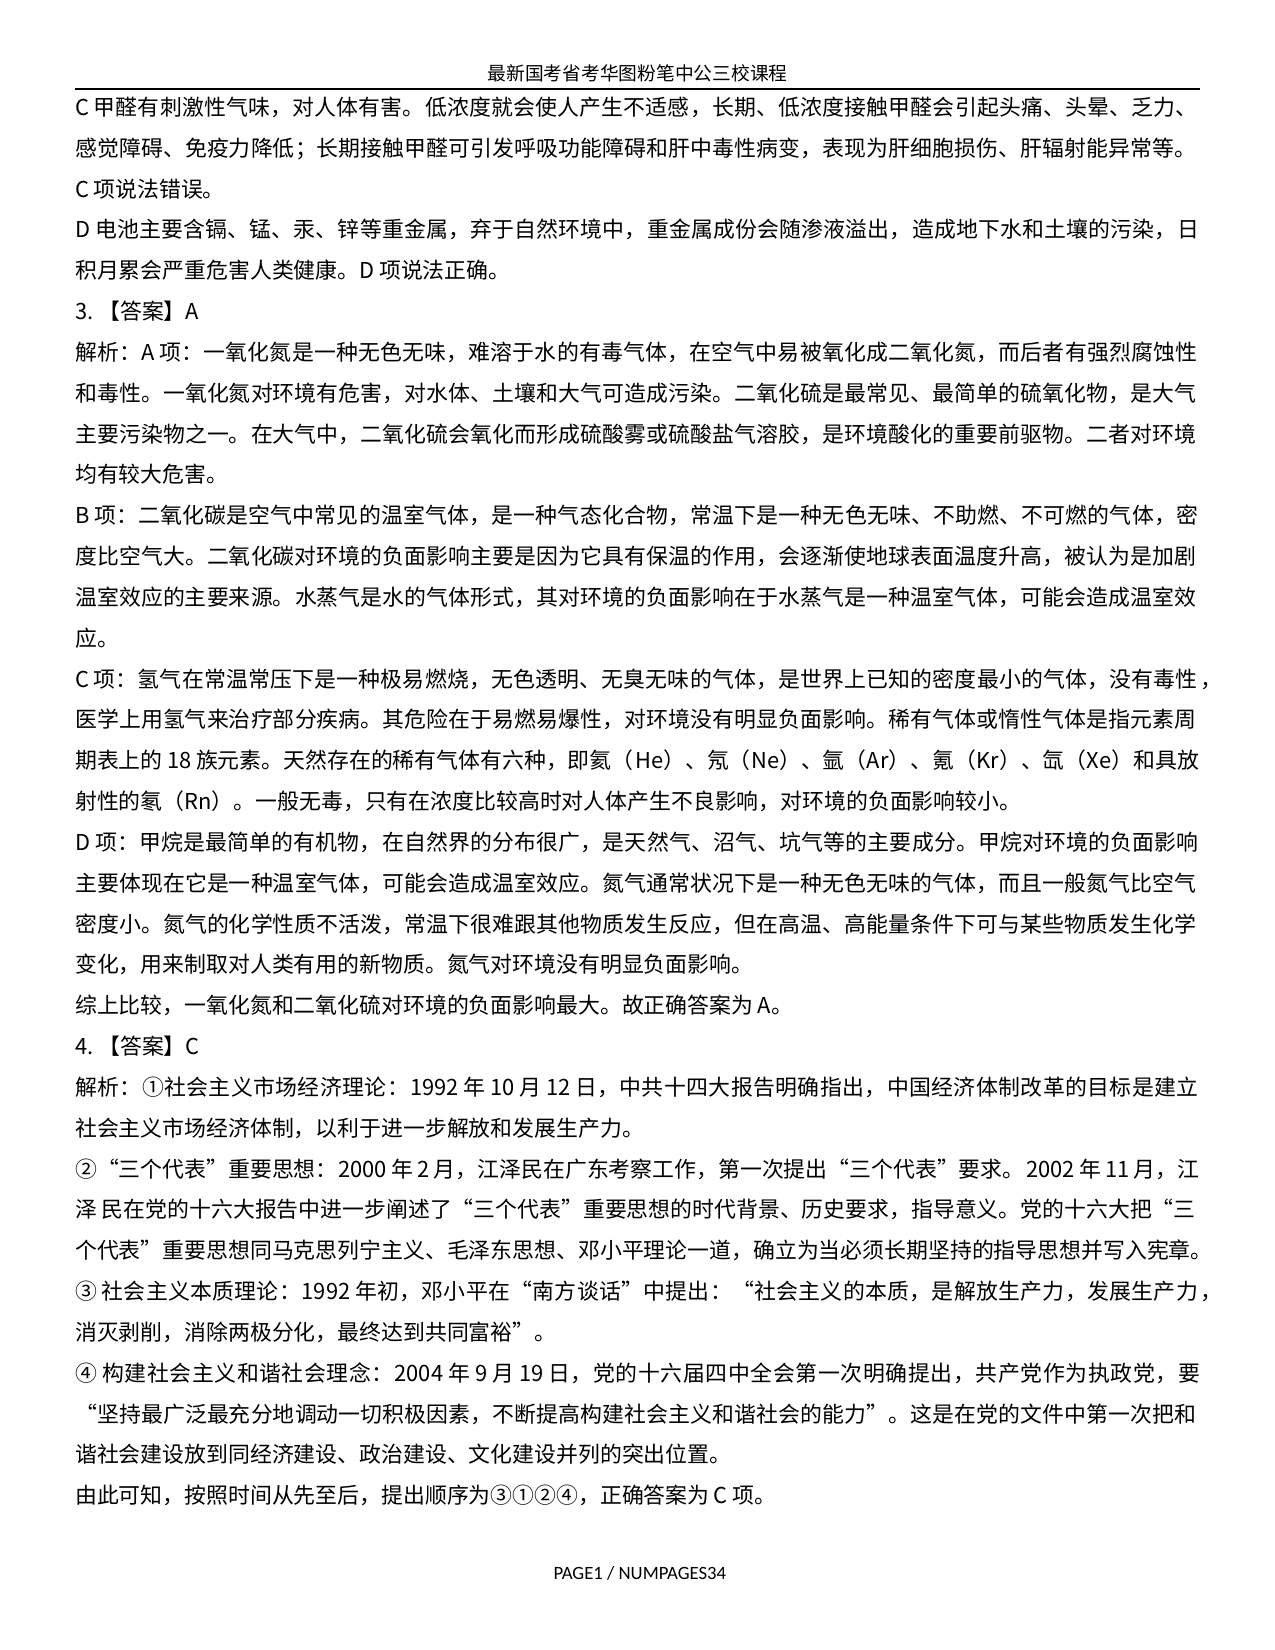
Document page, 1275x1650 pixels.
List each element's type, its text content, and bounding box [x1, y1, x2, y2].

text C项：氢气在常温常压下是一种极易燃烧，无色透明、无臭无味的气体，是世界上已知的密度最小的气体，没有毒性，医学上用氢气来治疗部分疾病。其危险在于易燃易爆性，对环境没有明显负面影响。稀有气体或惰性气体是指元素周期表上的18族元素。天然存在的稀有气体有六种，即氦（He）、氖（Ne）、氩（Ar）、氪（Kr）、氙（Xe）和具放射性的氡（Rn）。一般无毒，只有在浓度比较高时对人体产生不良影响，对环境的负面影响较小。 [75, 662, 1200, 825]
text 综上比较，一氧化氮和二氧化硫对环境的负面影响最大。故正确答案为A。 [75, 988, 1200, 1029]
text C甲醛有刺激性气味，对人体有害。低浓度就会使人产生不适感，长期、低浓度接触甲醛会引起头痛、头晕、乏力、感觉障碍、免疫力降低；长期接触甲醛可引发呼吸功能障碍和肝中毒性病变，表现为肝细胞损伤、肝辐射能异常等。C项说法错误。 [75, 90, 1200, 212]
text D电池主要含镉、锰、汞、锌等重金属，弃于自然环境中，重金属成份会随渗液溢出，造成地下水和土壤的污染，日积月累会严重危害人类健康。D项说法正确。 [75, 212, 1200, 294]
text B项：二氧化碳是空气中常见的温室气体，是一种气态化合物，常温下是一种无色无味、不助燃、不可燃的气体，密度比空气大。二氧化碳对环境的负面影响主要是因为它具有保温的作用，会逐渐使地球表面温度升高，被认为是加剧温室效应的主要来源。水蒸气是水的气体形式，其对环境的负面影响在于水蒸气是一种温室气体，可能会造成温室效应。 [75, 498, 1200, 662]
text 解析：A项：一氧化氮是一种无色无味，难溶于水的有毒气体，在空气中易被氧化成二氧化氮，而后者有强烈腐蚀性和毒性。一氧化氮对环境有危害，对水体、土壤和大气可造成污染。二氧化硫是最常见、最简单的硫氧化物，是大气主要污染物之一。在大气中，二氧化硫会氧化而形成硫酸雾或硫酸盐气溶胶，是环境酸化的重要前驱物。二者对环境均有较大危害。 [75, 335, 1200, 498]
text ②“三个代表”重要思想：2000年2月，江泽民在广东考察工作，第一次提出“三个代表”要求。2002年11月，江 泽 民在党的十六大报告中进一步阐述了“三个代表”重要思想的时代背景、历史要求，指导意义。党的十六大把“三个代表”重要思想同马克思列宁主义、毛泽东思想、邓小平理论一道，确立为当必须长期坚持的指导思想并写入宪章。 [75, 1152, 1200, 1274]
text ④构建社会主义和谐社会理念：2004年9月19日，党的十六届四中全会第一次明确提出，共产党作为执政党，要“坚持最广泛最充分地调动一切积极因素，不断提高构建社会主义和谐社会的能力”。这是在党的文件中第一次把和谐社会建设放到同经济建设、政治建设、文化建设并列的突出位置。 [75, 1356, 1200, 1478]
text ③社会主义本质理论：1992年初，邓小平在“南方谈话”中提出：“社会主义的本质，是解放生产力，发展生产力，消灭剥削，消除两极分化，最终达到共同富裕”。 [75, 1274, 1200, 1356]
text 由此可知，按照时间从先至后，提出顺序为③①②④，正确答案为C项。 [75, 1478, 1200, 1519]
text 3. 【答案】A [75, 294, 1200, 335]
text D项：甲烷是最简单的有机物，在自然界的分布很广，是天然气、沼气、坑气等的主要成分。甲烷对环境的负面影响主要体现在它是一种温室气体，可能会造成温室效应。氮气通常状况下是一种无色无味的气体，而且一般氮气比空气密度小。氮气的化学性质不活泼，常温下很难跟其他物质发生反应，但在高温、高能量条件下可与某些物质发生化学变化，用来制取对人类有用的新物质。氮气对环境没有明显负面影响。 [75, 825, 1200, 988]
text 4. 【答案】C [75, 1029, 1200, 1070]
text 解析：①社会主义市场经济理论：1992年10月12日，中共十四大报告明确指出，中国经济体制改革的目标是建立社会主义市场经济体制，以利于进一步解放和发展生产力。 [75, 1070, 1200, 1152]
